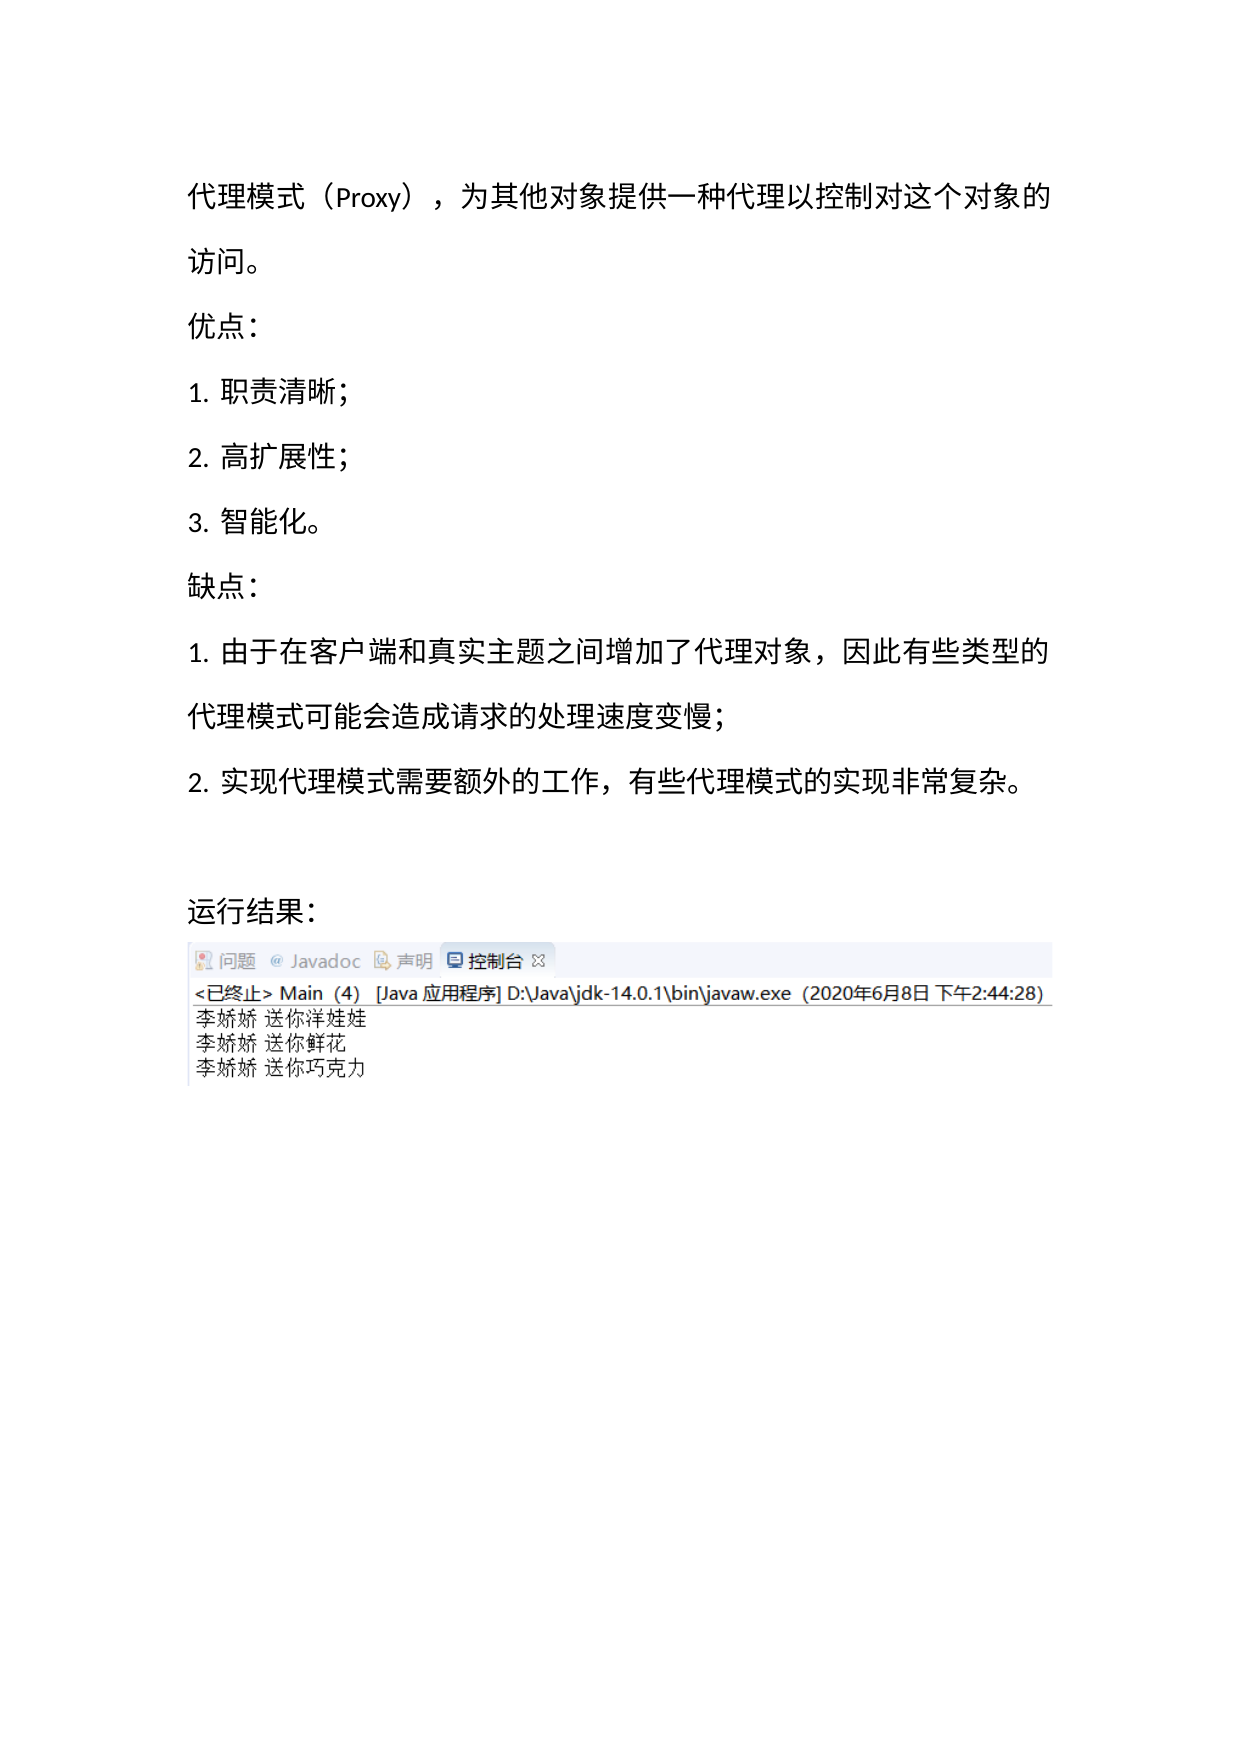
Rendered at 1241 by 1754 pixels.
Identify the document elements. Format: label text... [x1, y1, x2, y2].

list 实现代理模式需要额外的工作，有些代理模式的实现非常复杂。 [187, 747, 1053, 812]
list 职责清晰； [187, 357, 1053, 422]
picture [187, 942, 1053, 1086]
text 代理模式（Proxy），为其他对象提供一种代理以控制对这个对象的访问。 [187, 162, 1053, 292]
text 运行结果： [187, 877, 1053, 942]
list 智能化。 [187, 487, 1053, 552]
list 由于在客户端和真实主题之间增加了代理对象，因此有些类型的代理模式可能会造成请求的处理速度变慢； [187, 617, 1053, 747]
text 优点： [187, 292, 1053, 357]
list 高扩展性； [187, 422, 1053, 487]
list 缺点： [187, 552, 1053, 617]
